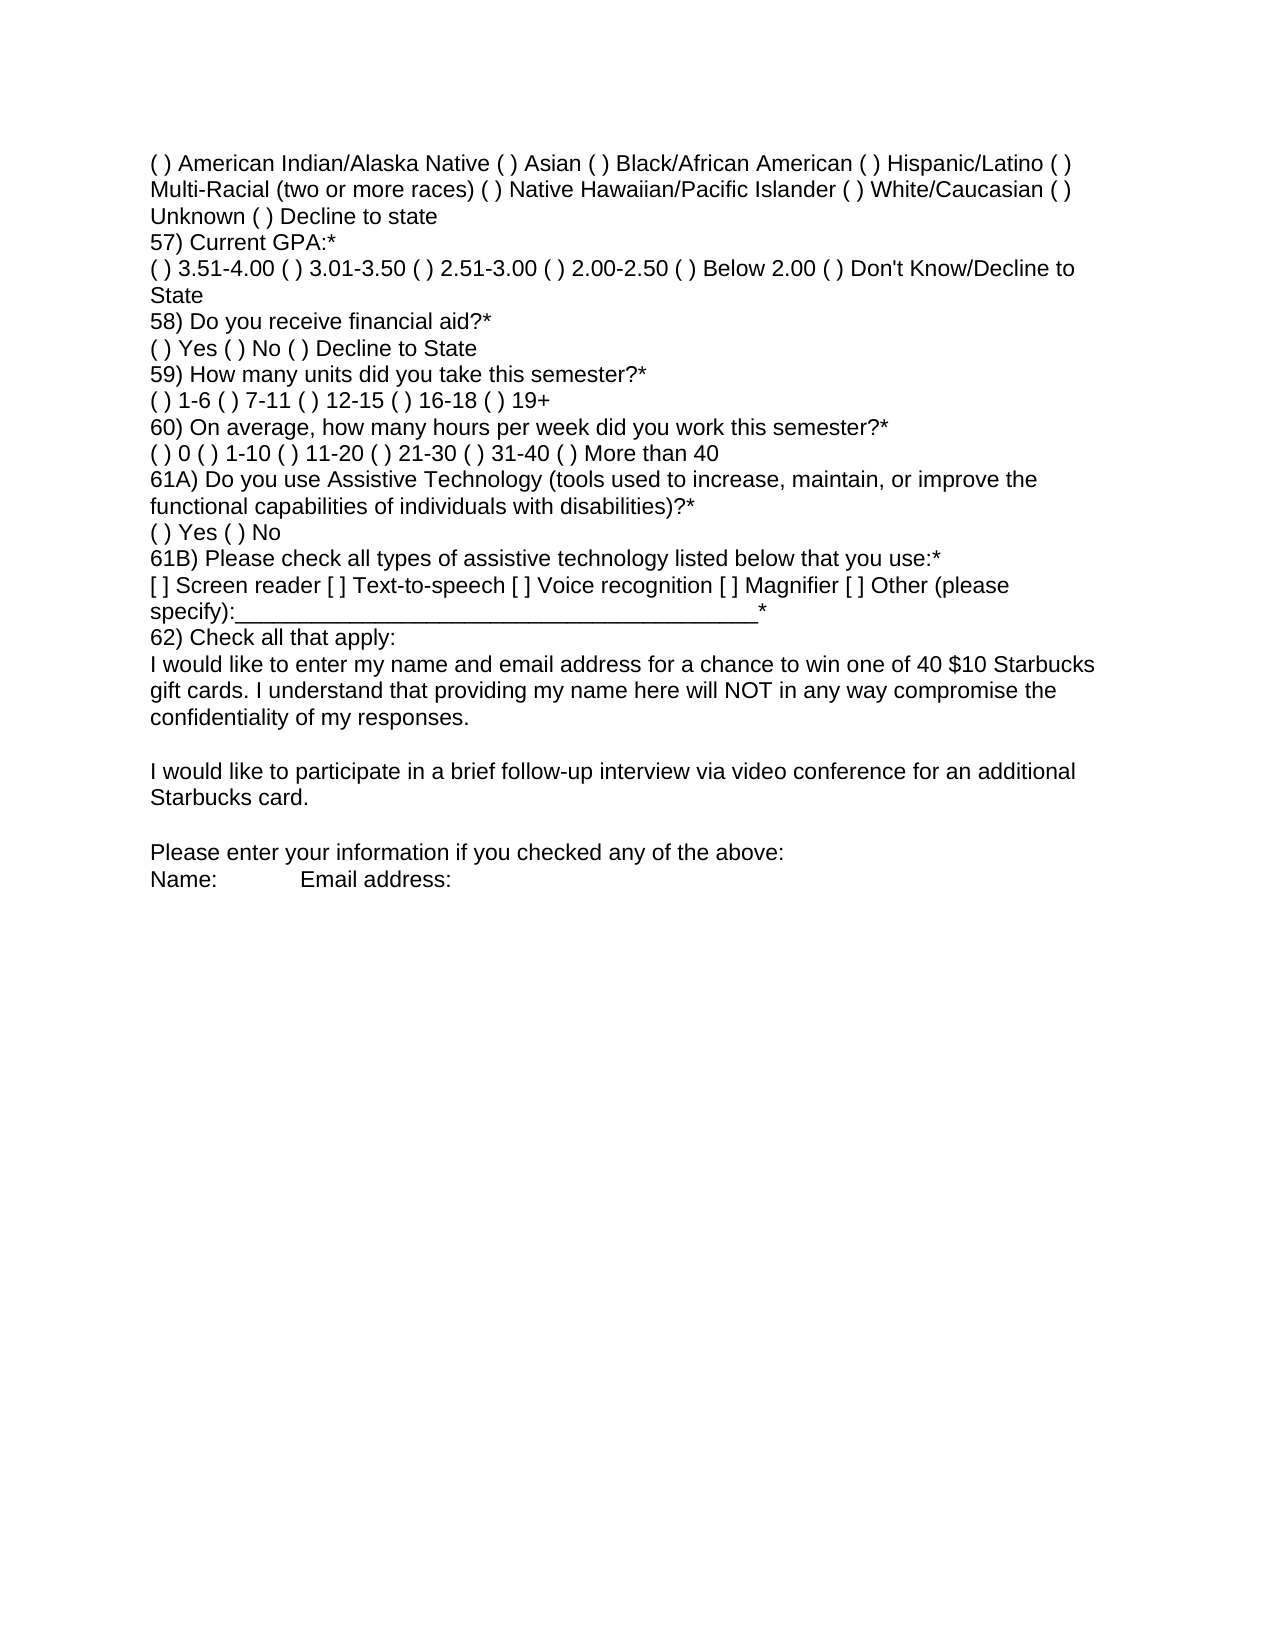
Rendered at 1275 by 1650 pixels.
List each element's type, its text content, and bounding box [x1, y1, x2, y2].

text 59) How many units did you take this semester?* [150, 361, 1125, 387]
text ( ) Yes ( ) No [150, 519, 1125, 545]
text 57) Current GPA:* [150, 229, 1125, 255]
text I would like to participate in a brief follow-up interview via video conference for an additional Starbucks card. [150, 758, 1125, 811]
text 62) Check all that apply: [150, 624, 1125, 651]
text 61A) Do you use Assistive Technology (tools used to increase, maintain, or improve the functional capabilities of individuals with disabilities)?* [150, 466, 1125, 519]
text Please enter your information if you checked any of the above: [150, 839, 1125, 866]
text I would like to enter my name and email address for a chance to win one of 40 $10 Starbucks gift cards. I understand that providing my name here will NOT in any way compromise the confidentiality of my responses. [150, 651, 1125, 730]
text 60) On average, how many hours per week did you work this semester?* [150, 413, 1125, 440]
text Name: Email address: [150, 866, 1125, 892]
text ( ) 3.51-4.00 ( ) 3.01-3.50 ( ) 2.51-3.00 ( ) 2.00-2.50 ( ) Below 2.00 ( ) Don't Know/Decline to State [150, 255, 1125, 308]
text ( ) Yes ( ) No ( ) Decline to State [150, 334, 1125, 361]
text 61B) Please check all types of assistive technology listed below that you use:* [150, 545, 1125, 572]
text 58) Do you receive financial aid?* [150, 308, 1125, 334]
text ( ) 0 ( ) 1-10 ( ) 11-20 ( ) 21-30 ( ) 31-40 ( ) More than 40 [150, 440, 1125, 466]
text [ ] Screen reader [ ] Text-to-speech [ ] Voice recognition [ ] Magnifier [ ] Other (please specify):_________________________________________* [150, 572, 1125, 624]
text ( ) 1-6 ( ) 7-11 ( ) 12-15 ( ) 16-18 ( ) 19+ [150, 387, 1125, 413]
text ( ) American Indian/Alaska Native ( ) Asian ( ) Black/African American ( ) Hispanic/Latino ( ) Multi-Racial (two or more races) ( ) Native Hawaiian/Pacific Islander ( ) White/Caucasian ( ) Unknown ( ) Decline to state [150, 150, 1125, 229]
